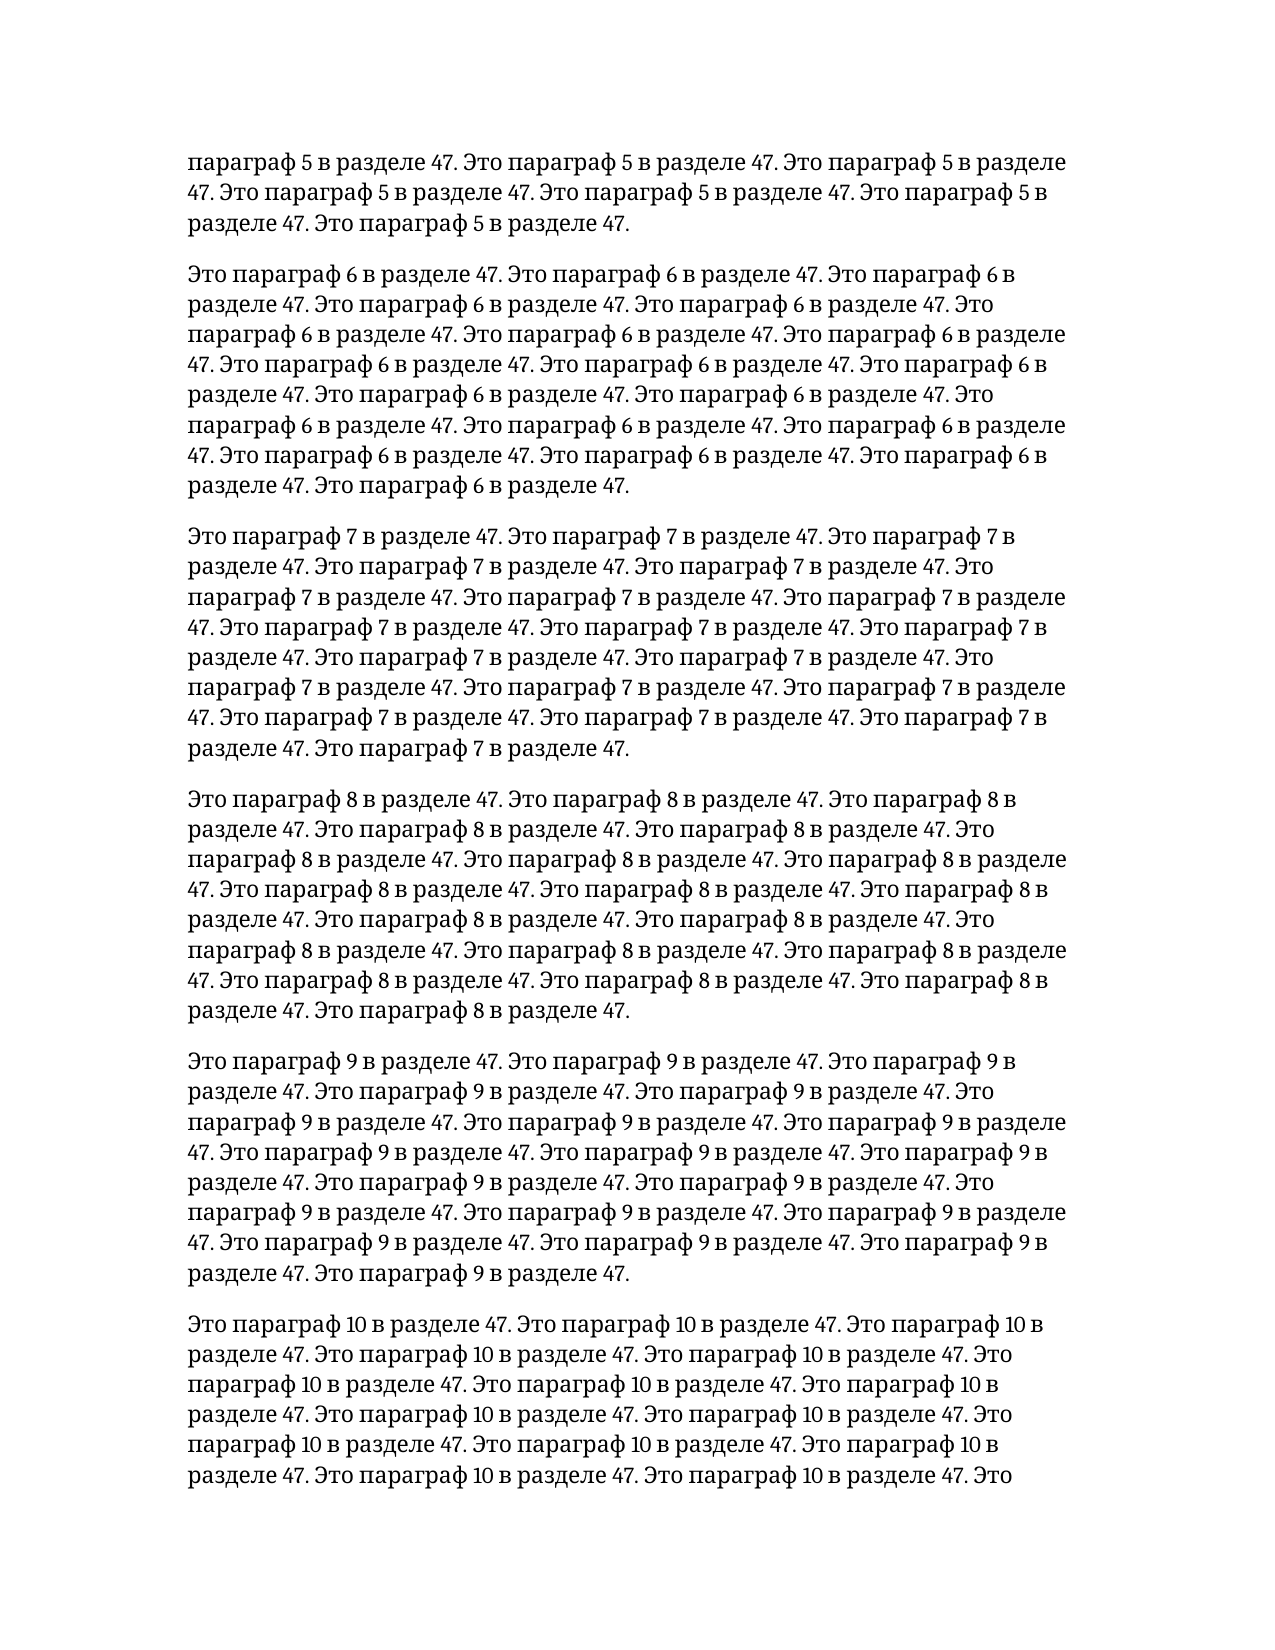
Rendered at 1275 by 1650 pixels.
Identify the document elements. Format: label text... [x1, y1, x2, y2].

text Это параграф 9 в разделе 47. Это параграф 9 в разделе 47. Это параграф 9 в разделе 47. Это параграф 9 в разделе 47. Это параграф 9 в разделе 47. Это параграф 9 в разделе 47. Это параграф 9 в разделе 47. Это параграф 9 в разделе 47. Это параграф 9 в разделе 47. Это параграф 9 в разделе 47. Это параграф 9 в разделе 47. Это параграф 9 в разделе 47. Это параграф 9 в разделе 47. Это параграф 9 в разделе 47. Это параграф 9 в разделе 47. Это параграф 9 в разделе 47. Это параграф 9 в разделе 47. Это параграф 9 в разделе 47. Это параграф 9 в разделе 47. Это параграф 9 в разделе 47. [187, 1049, 1087, 1287]
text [187, 150, 1087, 237]
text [187, 1311, 1087, 1489]
text Это параграф 7 в разделе 47. Это параграф 7 в разделе 47. Это параграф 7 в разделе 47. Это параграф 7 в разделе 47. Это параграф 7 в разделе 47. Это параграф 7 в разделе 47. Это параграф 7 в разделе 47. Это параграф 7 в разделе 47. Это параграф 7 в разделе 47. Это параграф 7 в разделе 47. Это параграф 7 в разделе 47. Это параграф 7 в разделе 47. Это параграф 7 в разделе 47. Это параграф 7 в разделе 47. Это параграф 7 в разделе 47. Это параграф 7 в разделе 47. Это параграф 7 в разделе 47. Это параграф 7 в разделе 47. Это параграф 7 в разделе 47. Это параграф 7 в разделе 47. [187, 524, 1087, 762]
text Это параграф 6 в разделе 47. Это параграф 6 в разделе 47. Это параграф 6 в разделе 47. Это параграф 6 в разделе 47. Это параграф 6 в разделе 47. Это параграф 6 в разделе 47. Это параграф 6 в разделе 47. Это параграф 6 в разделе 47. Это параграф 6 в разделе 47. Это параграф 6 в разделе 47. Это параграф 6 в разделе 47. Это параграф 6 в разделе 47. Это параграф 6 в разделе 47. Это параграф 6 в разделе 47. Это параграф 6 в разделе 47. Это параграф 6 в разделе 47. Это параграф 6 в разделе 47. Это параграф 6 в разделе 47. Это параграф 6 в разделе 47. Это параграф 6 в разделе 47. [187, 261, 1087, 499]
text Это параграф 8 в разделе 47. Это параграф 8 в разделе 47. Это параграф 8 в разделе 47. Это параграф 8 в разделе 47. Это параграф 8 в разделе 47. Это параграф 8 в разделе 47. Это параграф 8 в разделе 47. Это параграф 8 в разделе 47. Это параграф 8 в разделе 47. Это параграф 8 в разделе 47. Это параграф 8 в разделе 47. Это параграф 8 в разделе 47. Это параграф 8 в разделе 47. Это параграф 8 в разделе 47. Это параграф 8 в разделе 47. Это параграф 8 в разделе 47. Это параграф 8 в разделе 47. Это параграф 8 в разделе 47. Это параграф 8 в разделе 47. Это параграф 8 в разделе 47. [187, 786, 1087, 1024]
